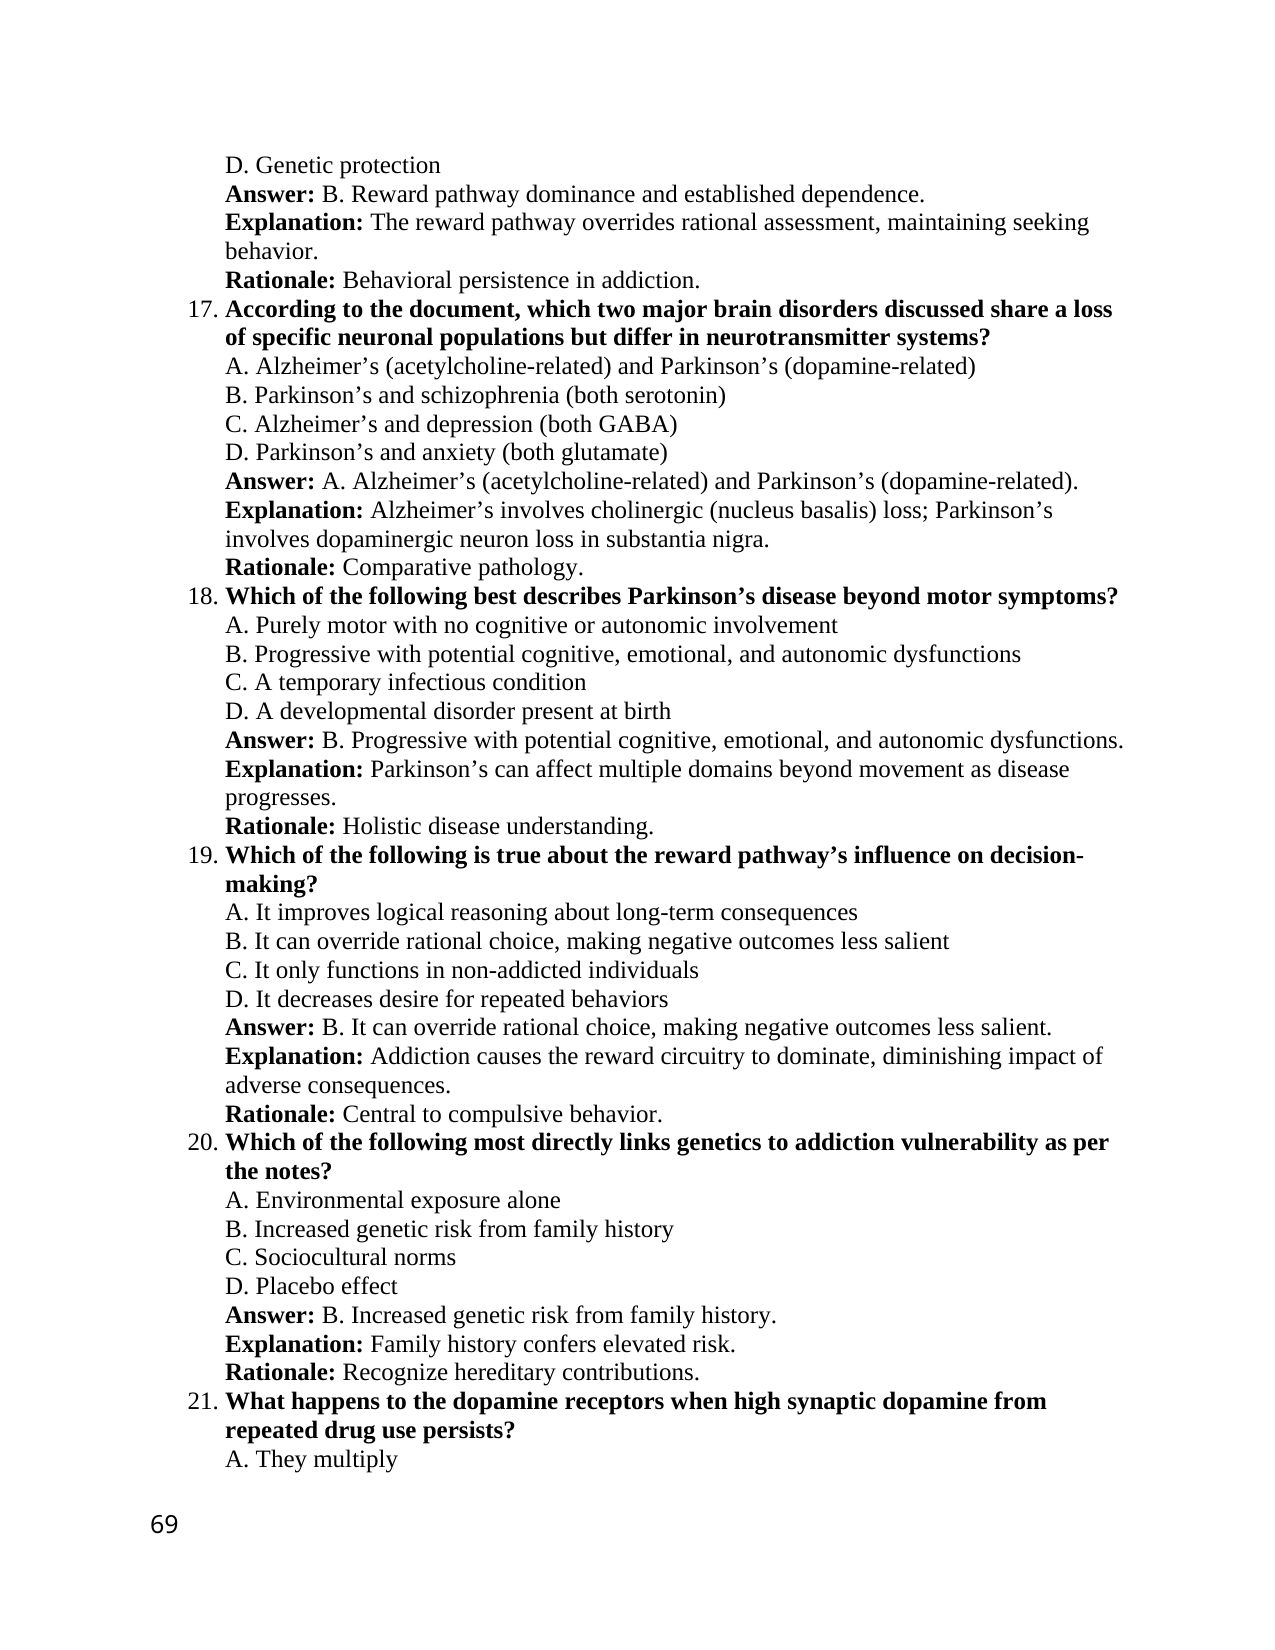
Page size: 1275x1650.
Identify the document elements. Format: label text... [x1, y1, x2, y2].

list According to the document, which two major brain disorders discussed share a loss of specific neuronal populations but differ in neurotransmitter systems? A. Alzheimer’s (acetylcholine-related) and Parkinson’s (dopamine-related) B. Parkinson’s and schizophrenia (both serotonin) C. Alzheimer’s and depression (both GABA) D. Parkinson’s and anxiety (both glutamate) Answer: A. Alzheimer’s (acetylcholine-related) and Parkinson’s (dopamine-related). Explanation: Alzheimer’s involves cholinergic (nucleus basalis) loss; Parkinson’s involves dopaminergic neuron loss in substantia nigra. Rationale: Comparative pathology. [187, 294, 1125, 581]
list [187, 1386, 1125, 1472]
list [187, 150, 1125, 294]
list Which of the following most directly links genetics to addiction vulnerability as per the notes? A. Environmental exposure alone B. Increased genetic risk from family history C. Sociocultural norms D. Placebo effect Answer: B. Increased genetic risk from family history. Explanation: Family history confers elevated risk. Rationale: Recognize hereditary contributions. [187, 1127, 1125, 1386]
list Which of the following is true about the reward pathway’s influence on decision-making? A. It improves logical reasoning about long-term consequences B. It can override rational choice, making negative outcomes less salient C. It only functions in non-addicted individuals D. It decreases desire for repeated behaviors Answer: B. It can override rational choice, making negative outcomes less salient. Explanation: Addiction causes the reward circuitry to dominate, diminishing impact of adverse consequences. Rationale: Central to compulsive behavior. [187, 840, 1125, 1127]
list Which of the following best describes Parkinson’s disease beyond motor symptoms? A. Purely motor with no cognitive or autonomic involvement B. Progressive with potential cognitive, emotional, and autonomic dysfunctions C. A temporary infectious condition D. A developmental disorder present at birth Answer: B. Progressive with potential cognitive, emotional, and autonomic dysfunctions. Explanation: Parkinson’s can affect multiple domains beyond movement as disease progresses. Rationale: Holistic disease understanding. [187, 581, 1125, 840]
